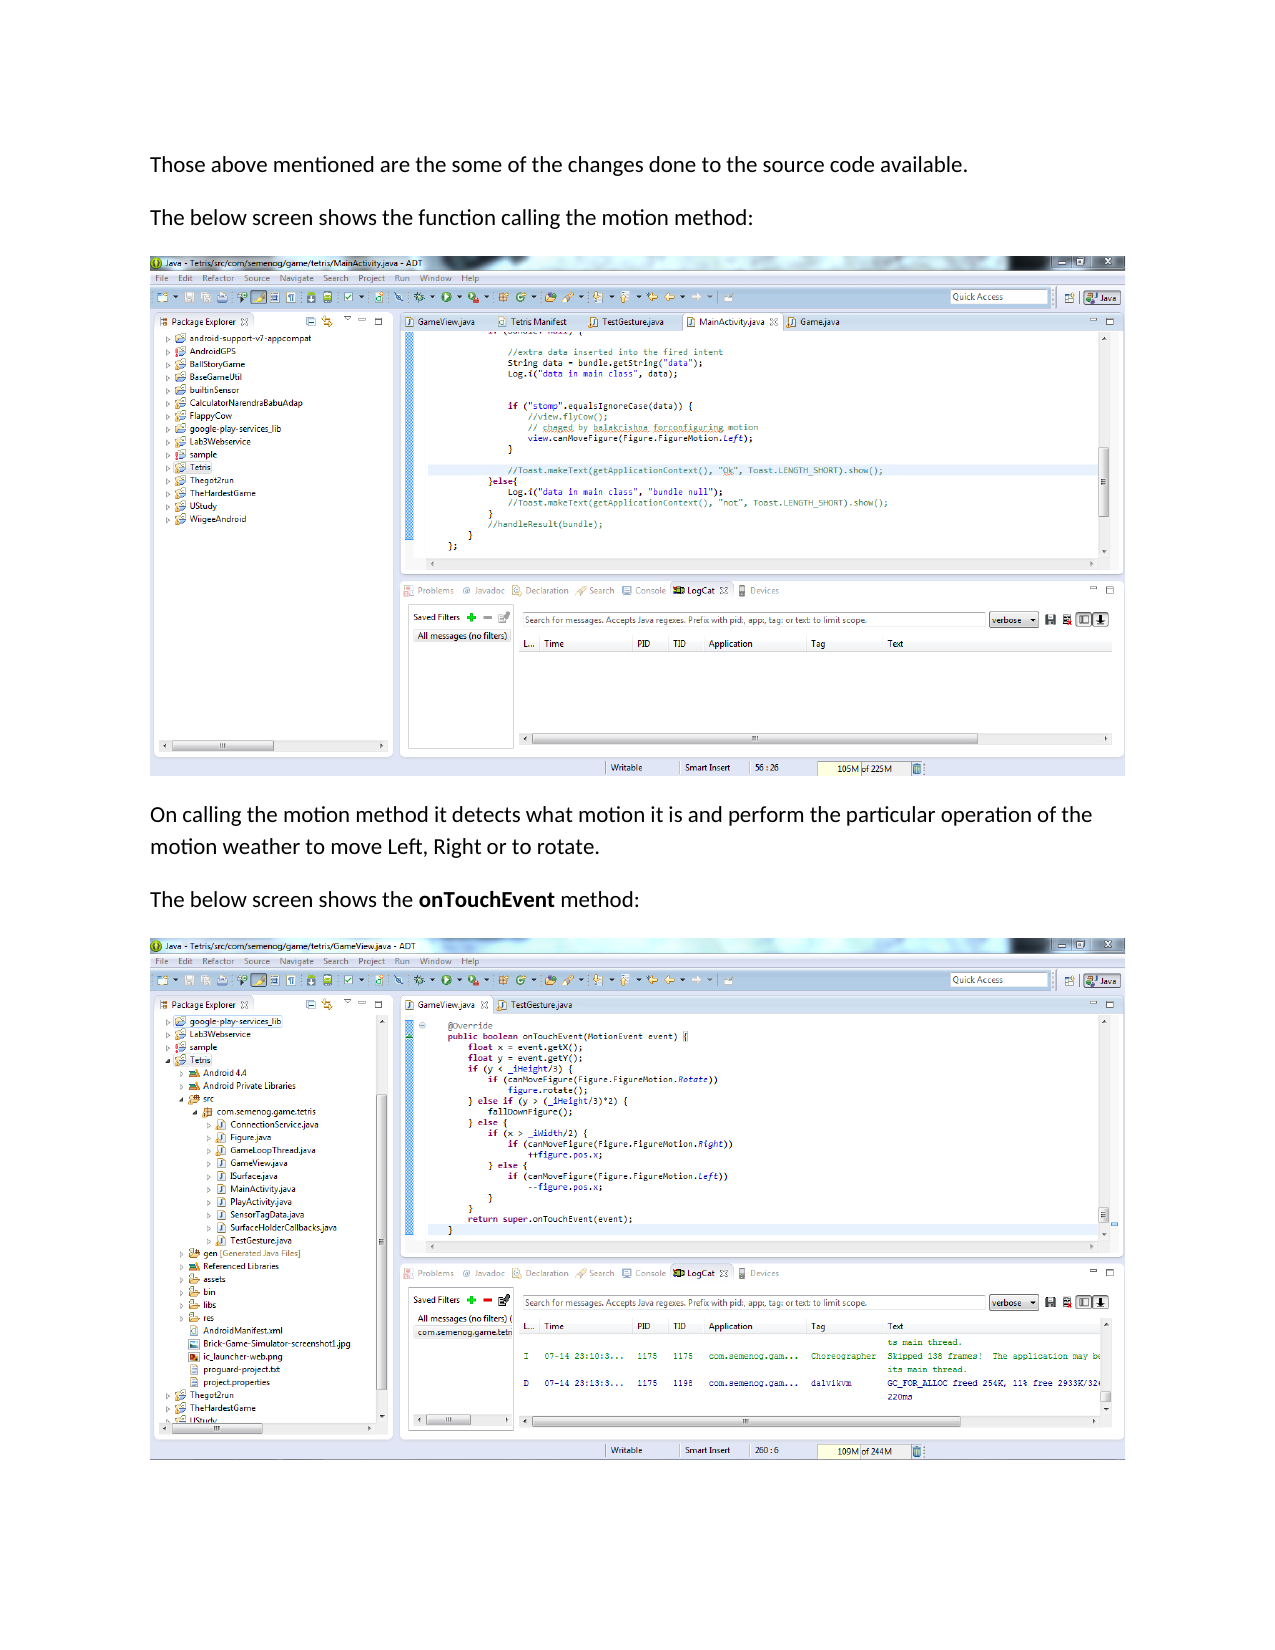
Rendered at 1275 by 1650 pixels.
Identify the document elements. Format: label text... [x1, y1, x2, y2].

text On calling the motion method it detects what motion it is and perform the particular operation of the motion weather to move Left, Right or to rotate. [150, 800, 1125, 861]
text Those above mentioned are the some of the changes done to the source code available. [150, 150, 1125, 178]
text The below screen shows the onTouchEvent method: [150, 886, 1125, 913]
text The below screen shows the function calling the motion method: [150, 203, 1125, 231]
picture [150, 256, 1125, 776]
picture [150, 938, 1125, 1460]
